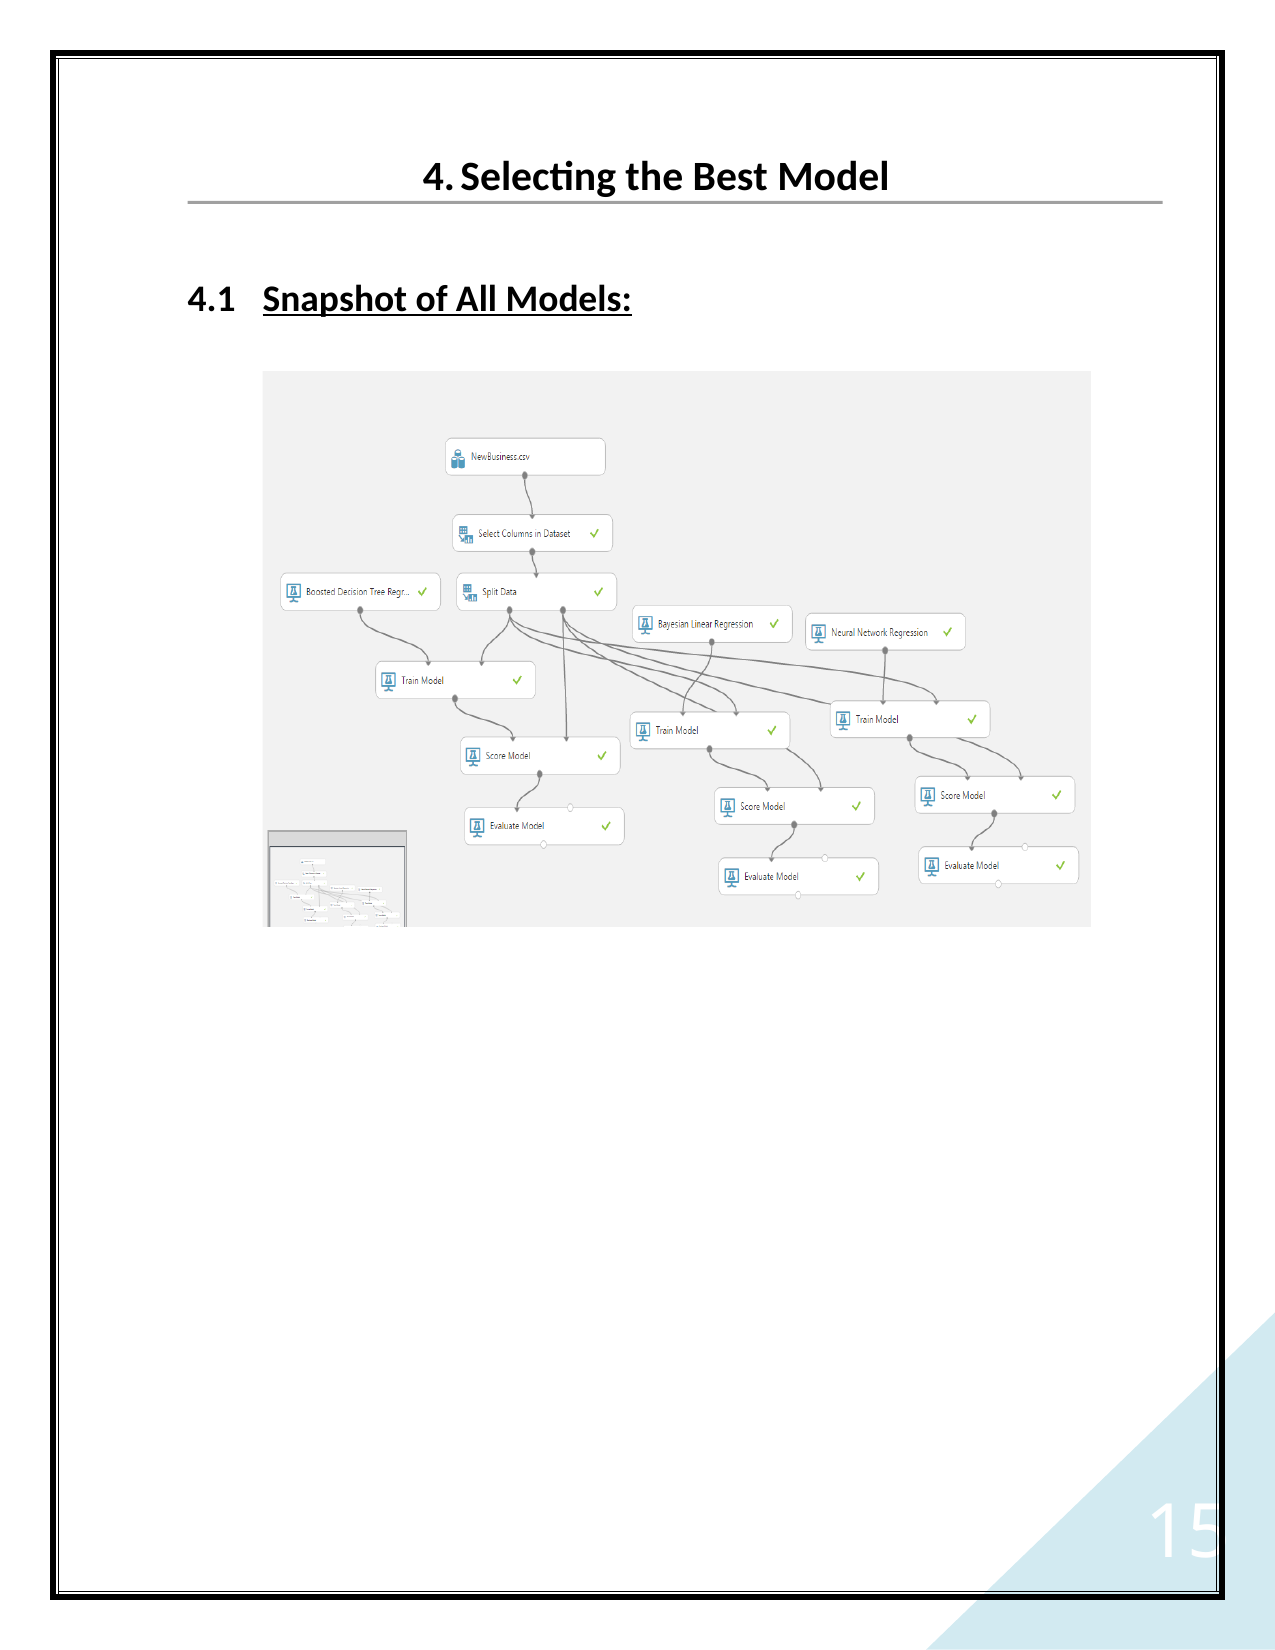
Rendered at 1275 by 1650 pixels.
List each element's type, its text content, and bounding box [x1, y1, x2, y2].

picture [262, 371, 1091, 927]
list Selecting the Best Model [187, 150, 1125, 200]
list Snapshot of All Models: [187, 275, 1125, 321]
